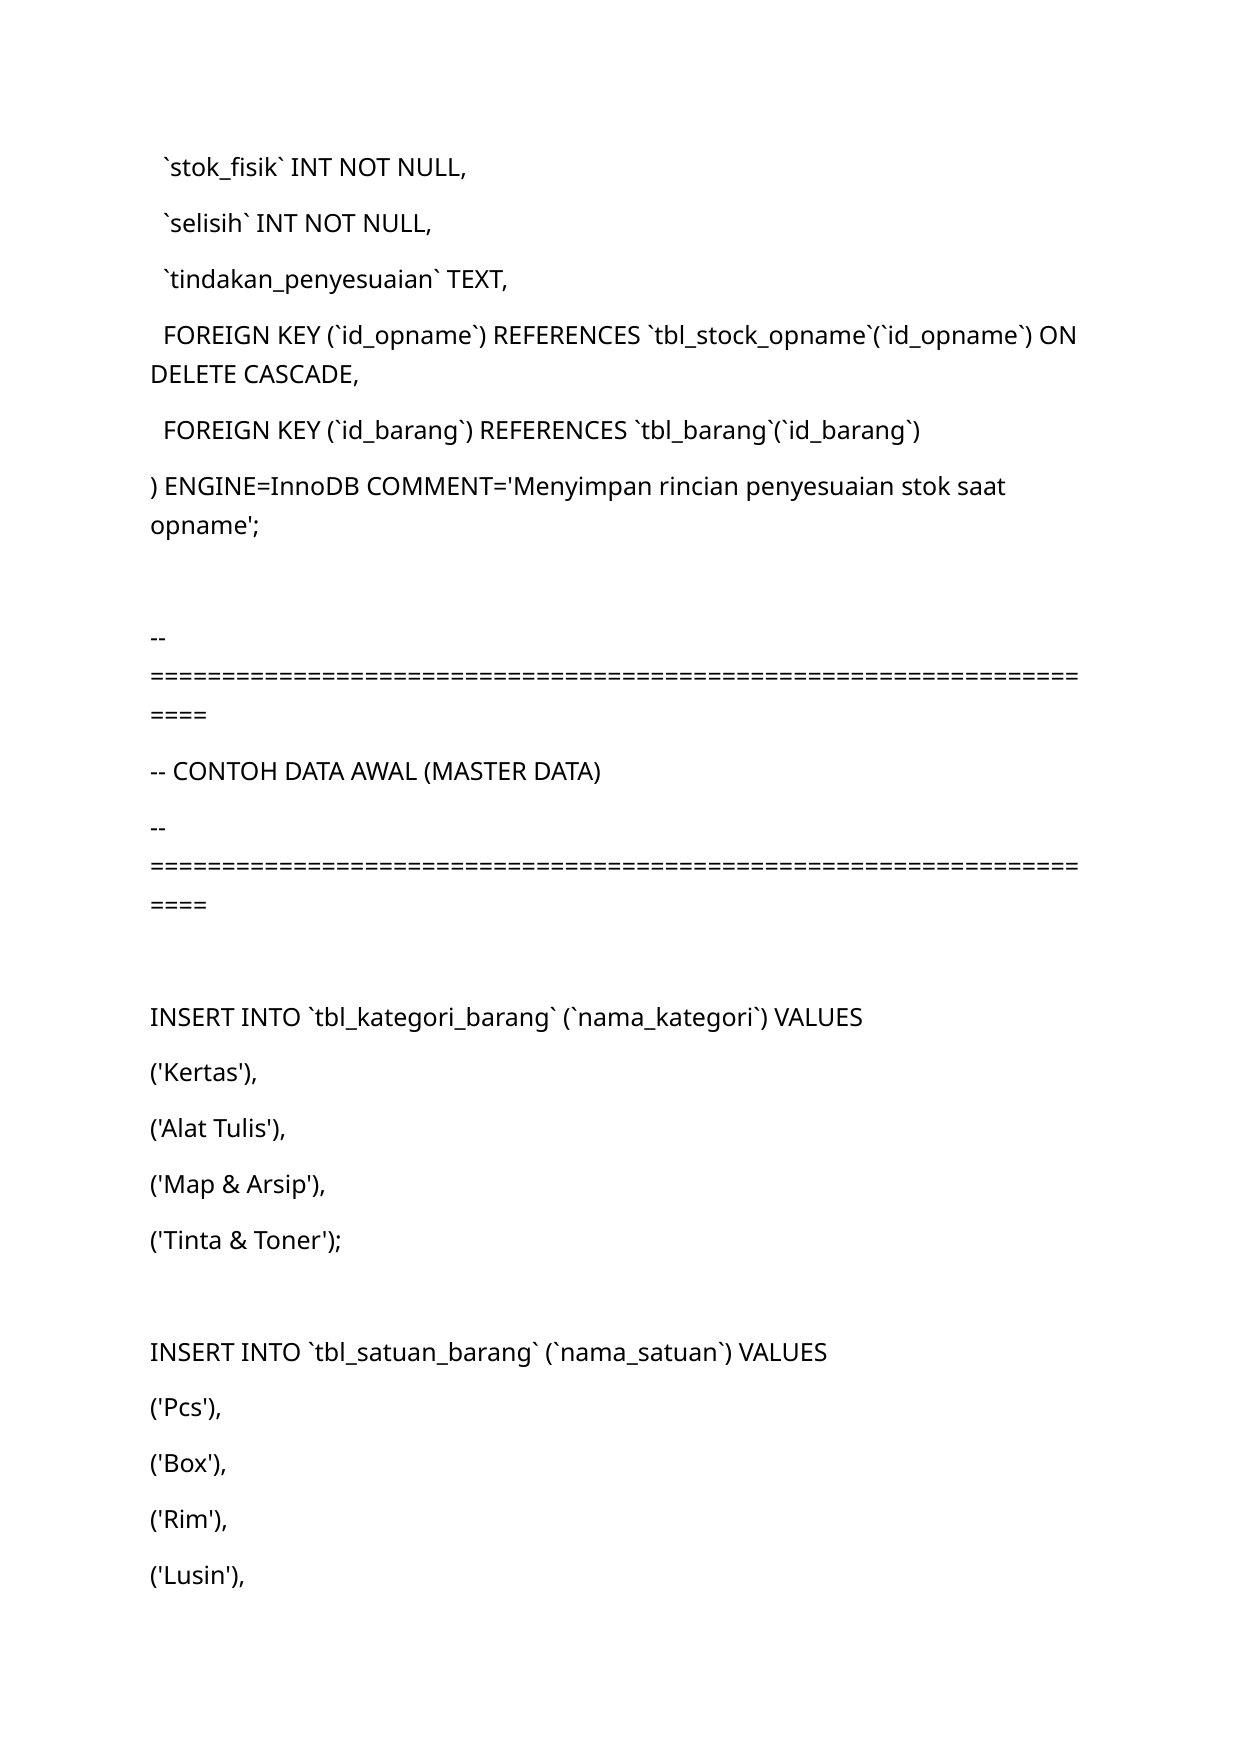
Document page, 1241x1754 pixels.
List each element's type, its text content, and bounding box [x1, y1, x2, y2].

text ('Kertas'), [150, 1055, 1090, 1089]
text `tindakan_penyesuaian` TEXT, [150, 262, 1090, 296]
text -- ===================================================================== [150, 809, 1090, 922]
text ('Map & Arsip'), [150, 1167, 1090, 1201]
text ) ENGINE=InnoDB COMMENT='Menyimpan rincian penyesuaian stok saat opname'; [150, 468, 1090, 542]
text `selisih` INT NOT NULL, [150, 206, 1090, 240]
text ('Rim'), [150, 1502, 1090, 1536]
text FOREIGN KEY (`id_barang`) REFERENCES `tbl_barang`(`id_barang`) [150, 412, 1090, 447]
text ('Pcs'), [150, 1390, 1090, 1424]
text ('Tinta & Toner'); [150, 1222, 1090, 1257]
text INSERT INTO `tbl_satuan_barang` (`nama_satuan`) VALUES [150, 1334, 1090, 1368]
text ('Box'), [150, 1446, 1090, 1480]
text ('Lusin'), [150, 1557, 1090, 1592]
text FOREIGN KEY (`id_opname`) REFERENCES `tbl_stock_opname`(`id_opname`) ON DELETE CASCADE, [150, 317, 1090, 391]
text `stok_fisik` INT NOT NULL, [150, 150, 1090, 184]
text INSERT INTO `tbl_kategori_barang` (`nama_kategori`) VALUES [150, 999, 1090, 1033]
text -- CONTOH DATA AWAL (MASTER DATA) [150, 753, 1090, 787]
text ('Alat Tulis'), [150, 1111, 1090, 1145]
text -- ===================================================================== [150, 619, 1090, 732]
